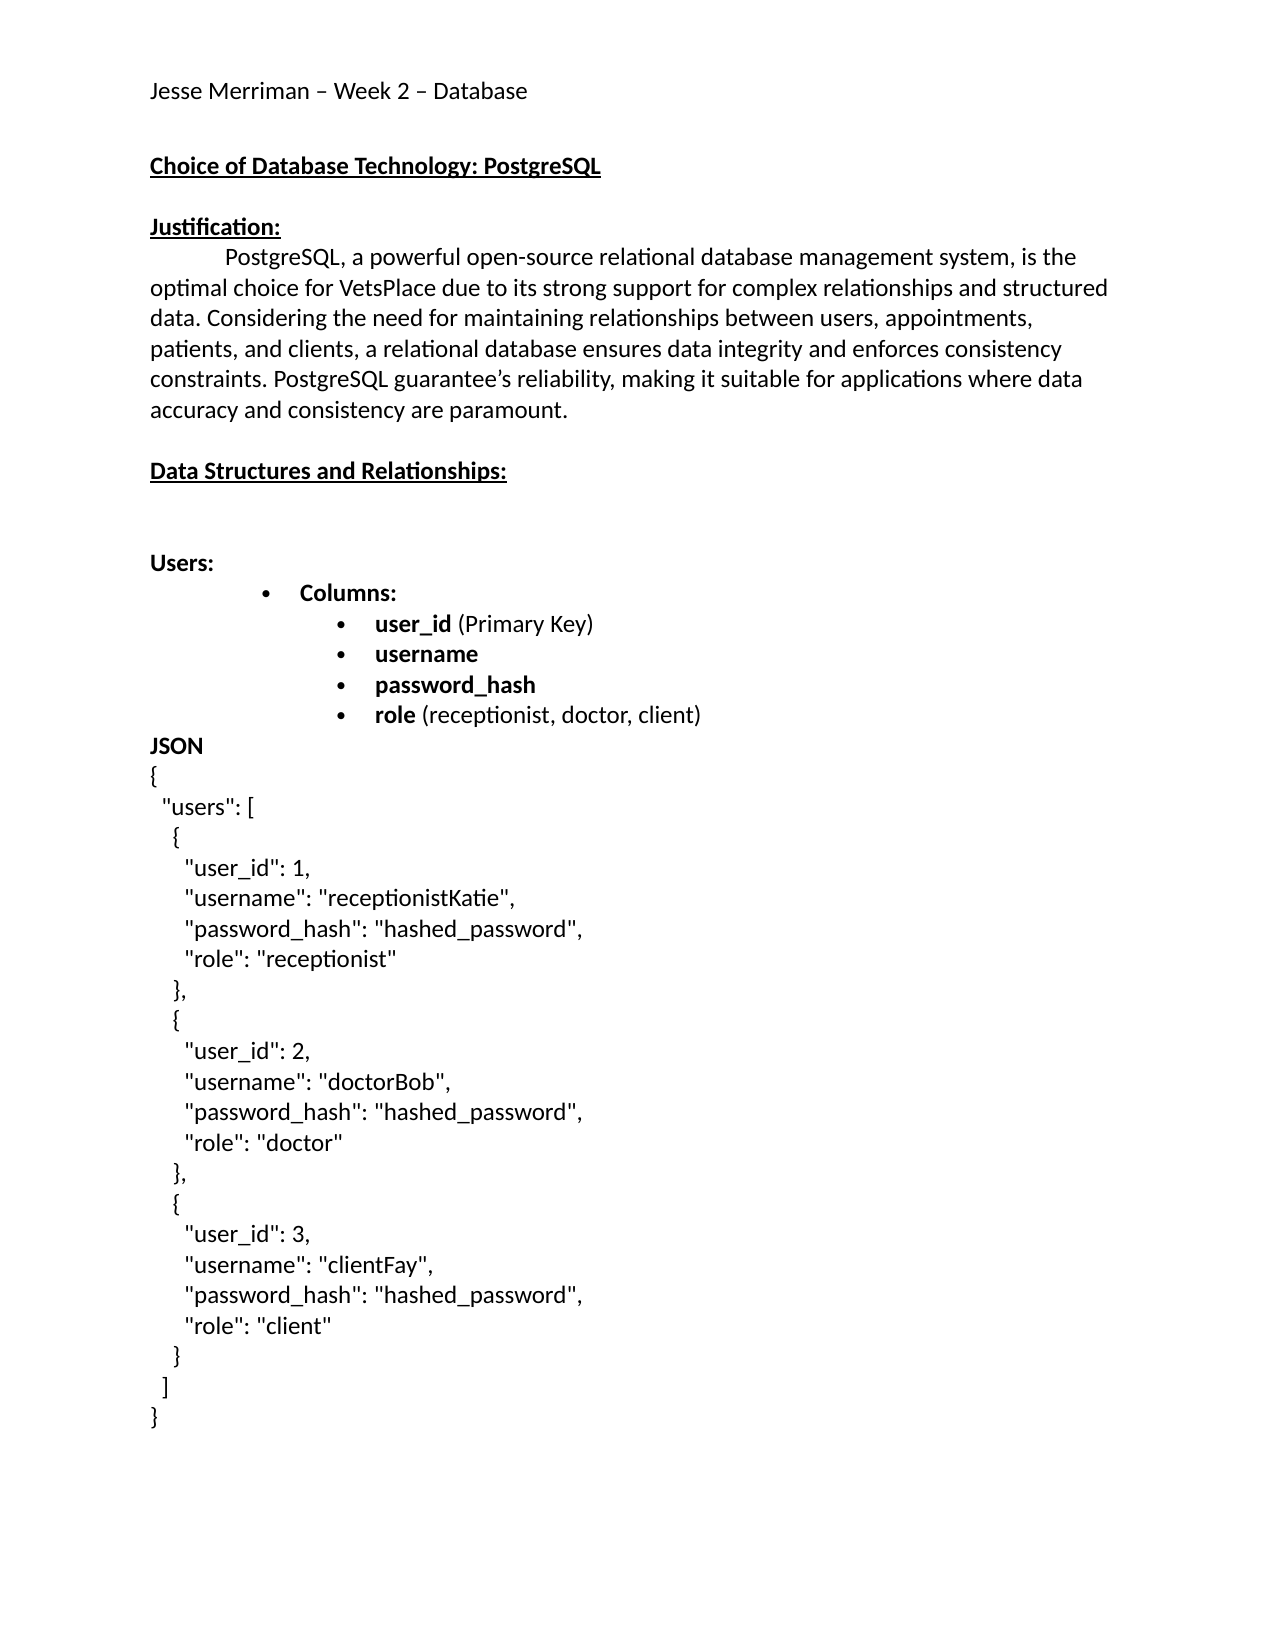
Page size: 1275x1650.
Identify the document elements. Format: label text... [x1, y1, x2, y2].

list user_id (Primary Key) [337, 608, 1125, 638]
text "role": "client" [150, 1310, 1125, 1340]
text { [150, 760, 1125, 791]
text Justification: [150, 211, 1125, 242]
text "user_id": 2, [150, 1035, 1125, 1066]
text "users": [ [150, 791, 1125, 821]
text } [150, 1401, 1125, 1432]
text Choice of Database Technology: PostgreSQL [150, 150, 1125, 181]
text "password_hash": "hashed_password", [150, 913, 1125, 943]
text PostgreSQL, a powerful open-source relational database management system, is the optimal choice for VetsPlace due to its strong support for complex relationships and structured data. Considering the need for maintaining relationships between users, appointments, patients, and clients, a relational database ensures data integrity and enforces consistency constraints. PostgreSQL guarantee’s reliability, making it suitable for applications where data accuracy and consistency are paramount. [150, 242, 1125, 425]
text { [150, 1188, 1125, 1218]
text "user_id": 3, [150, 1218, 1125, 1249]
list username [337, 638, 1125, 669]
text "username": "receptionistKatie", [150, 882, 1125, 913]
text "username": "clientFay", [150, 1249, 1125, 1279]
text ] [150, 1371, 1125, 1401]
list Columns: [262, 577, 1125, 608]
list role (receptionist, doctor, client) [337, 699, 1125, 730]
text Users: [150, 547, 1125, 577]
list password_hash [337, 669, 1125, 699]
text "role": "doctor" [150, 1127, 1125, 1157]
text "password_hash": "hashed_password", [150, 1279, 1125, 1310]
text Data Structures and Relationships: [150, 455, 1125, 486]
text }, [150, 974, 1125, 1004]
text "user_id": 1, [150, 852, 1125, 882]
text { [150, 821, 1125, 852]
text "username": "doctorBob", [150, 1066, 1125, 1096]
text JSON [150, 730, 1125, 760]
text "password_hash": "hashed_password", [150, 1096, 1125, 1127]
text { [150, 1004, 1125, 1035]
text } [150, 1340, 1125, 1371]
text "role": "receptionist" [150, 943, 1125, 974]
text }, [150, 1157, 1125, 1188]
